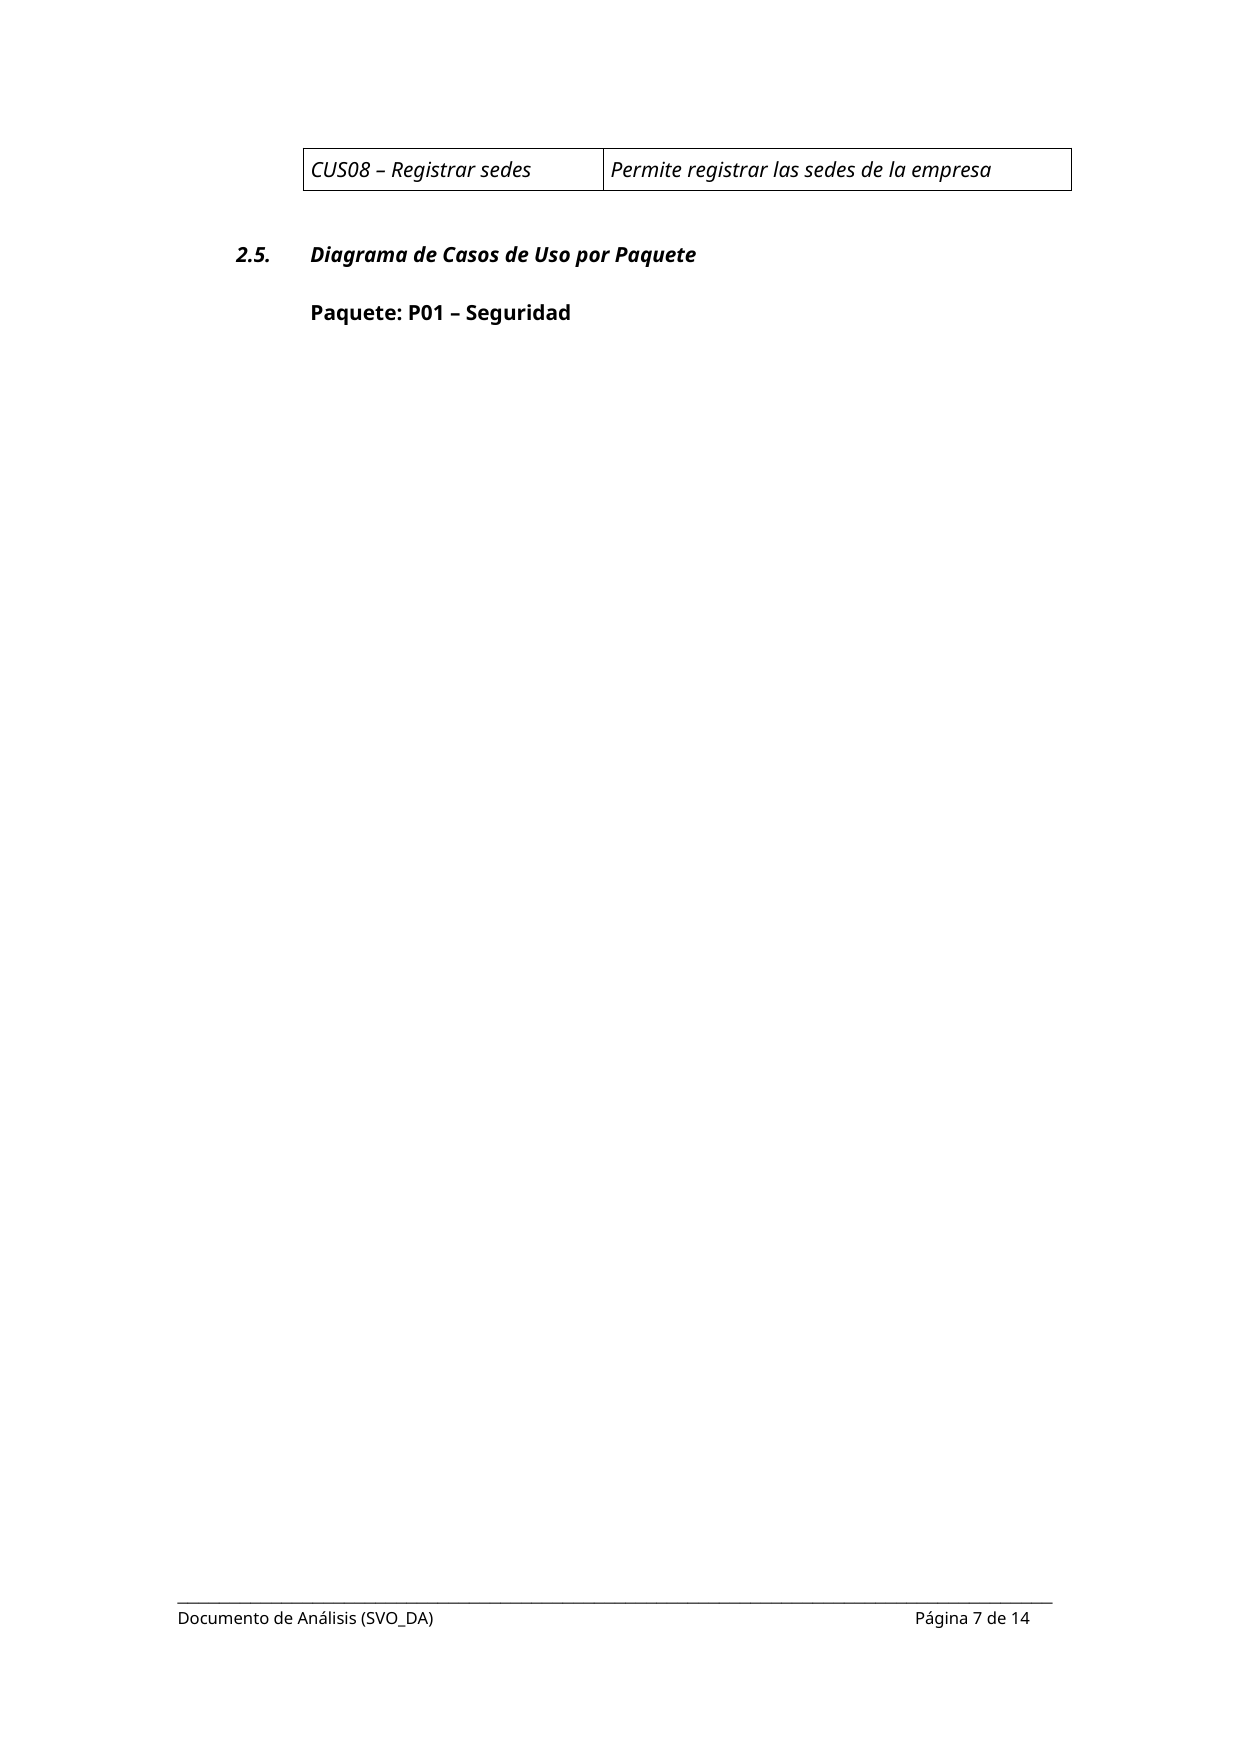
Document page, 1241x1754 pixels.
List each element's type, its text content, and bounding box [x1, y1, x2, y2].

table_cell CUS08 – Registrar sedes [304, 149, 603, 190]
text Paquete: P01 – Seguridad [290, 298, 1063, 327]
subtitle Diagrama de Casos de Uso por Paquete [236, 240, 1063, 268]
table_cell Permite registrar las sedes de la empresa [604, 149, 1071, 190]
